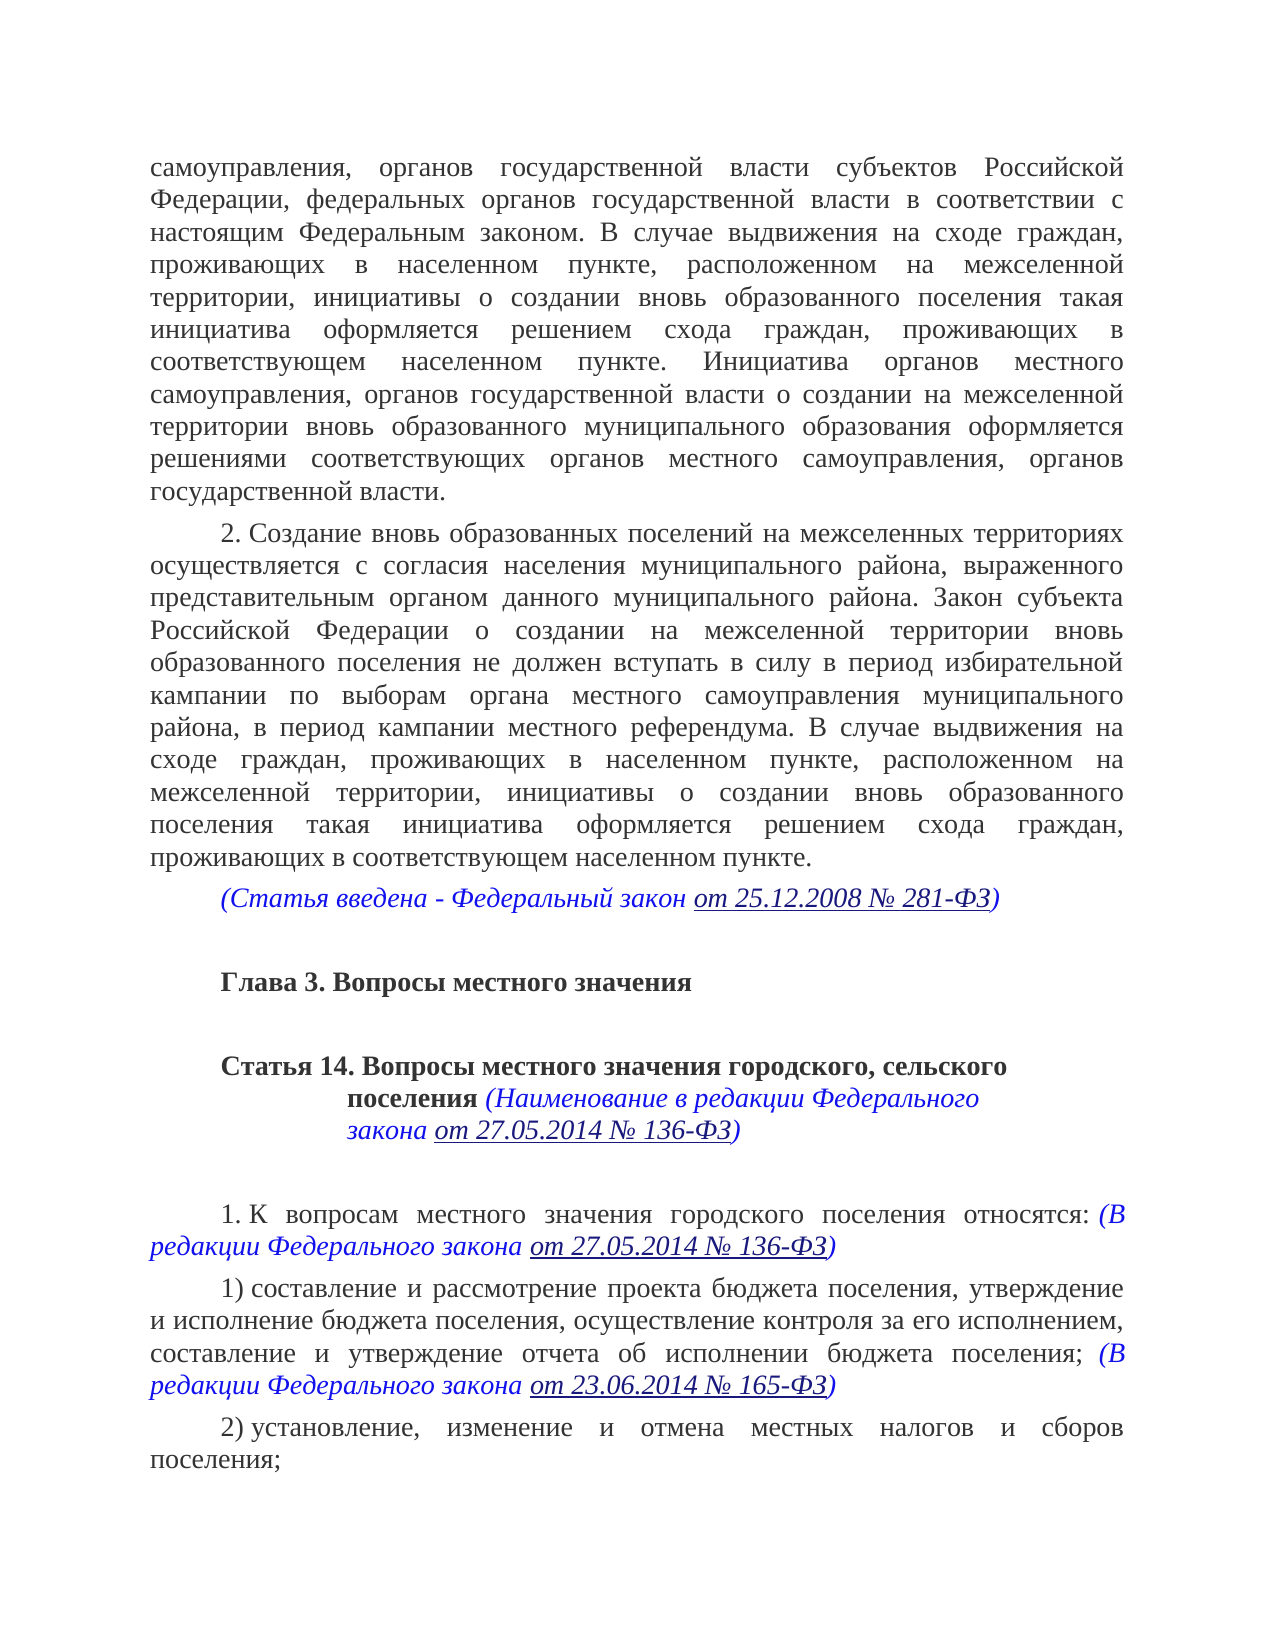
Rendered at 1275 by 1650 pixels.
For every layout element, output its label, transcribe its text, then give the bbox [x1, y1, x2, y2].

text Глава 3. Вопросы местного значения [220, 965, 1125, 997]
text 2. Создание вновь образованных поселений на межселенных территориях осуществляется с согласия населения муниципального района, выраженного представительным органом данного муниципального района. Закон субъекта Российской Федерации о создании на межселенной территории вновь образованного поселения не должен вступать в силу в период избирательной кампании по выборам органа местного самоуправления муниципального района, в период кампании местного референдума. В случае выдвижения на сходе граждан, проживающих в населенном пункте, расположенном на межселенной территории, инициативы о создании вновь образованного поселения такая инициатива оформляется решением схода граждан, проживающих в соответствующем населенном пункте. [150, 516, 1125, 872]
text 2) установление, изменение и отмена местных налогов и сборов поселения; [150, 1410, 1125, 1475]
text Статья 14. Вопросы местного значения городского, сельского поселения (Наименование в редакции Федерального закона от 27.05.2014 № 136-ФЗ) [220, 1048, 1125, 1146]
text 1. К вопросам местного значения городского поселения относятся: (В редакции Федерального закона от 27.05.2014 № 136-ФЗ) [150, 1197, 1125, 1262]
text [150, 150, 1125, 506]
text (Статья введена - Федеральный закон от 25.12.2008 № 281-ФЗ) [150, 881, 1125, 914]
text 1) составление и рассмотрение проекта бюджета поселения, утверждение и исполнение бюджета поселения, осуществление контроля за его исполнением, составление и утверждение отчета об исполнении бюджета поселения; (В редакции Федерального закона от 23.06.2014 № 165-ФЗ) [150, 1271, 1125, 1401]
